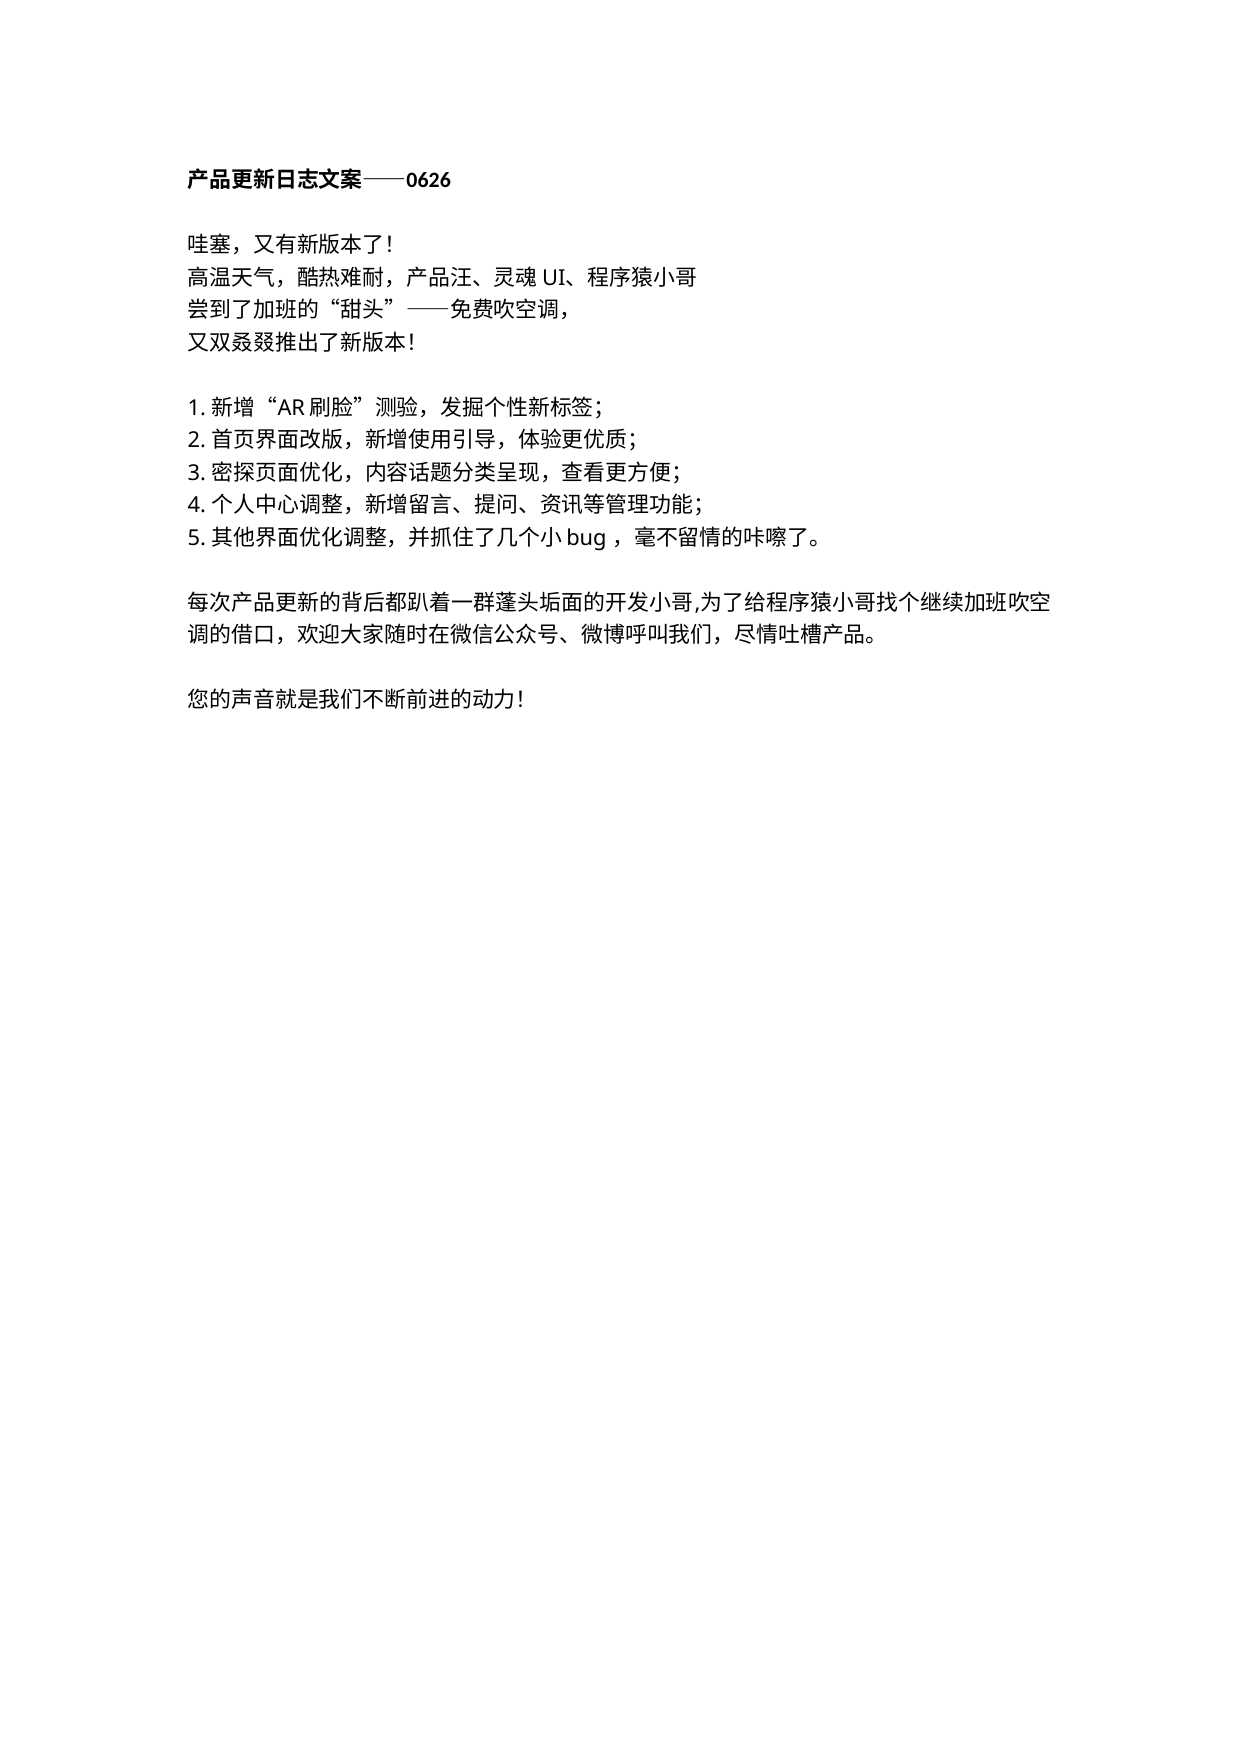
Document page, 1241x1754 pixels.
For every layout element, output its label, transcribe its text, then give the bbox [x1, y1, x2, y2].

text 又双叒叕推出了新版本！ [187, 324, 1053, 357]
list 产品更新日志文案——0626 [187, 162, 1053, 194]
list 个人中心调整，新增留言、提问、资讯等管理功能； [187, 487, 1053, 519]
list 密探页面优化，内容话题分类呈现，查看更方便； [187, 454, 1053, 487]
list 首页界面改版，新增使用引导，体验更优质； [187, 422, 1053, 454]
text 高温天气，酷热难耐，产品汪、灵魂UI、程序猿小哥 [187, 259, 1053, 292]
list 新增“AR刷脸”测验，发掘个性新标签； [187, 389, 1053, 422]
text 每次产品更新的背后都趴着一群蓬头垢面的开发小哥,为了给程序猿小哥找个继续加班吹空调的借口，欢迎大家随时在微信公众号、微博呼叫我们，尽情吐槽产品。 [187, 584, 1053, 649]
text 您的声音就是我们不断前进的动力！ [187, 682, 1053, 714]
text 尝到了加班的“甜头”——免费吹空调， [187, 292, 1053, 324]
text 哇塞，又有新版本了！ [187, 227, 1053, 259]
list 其他界面优化调整，并抓住了几个小bug ，毫不留情的咔嚓了。 [187, 519, 1053, 552]
